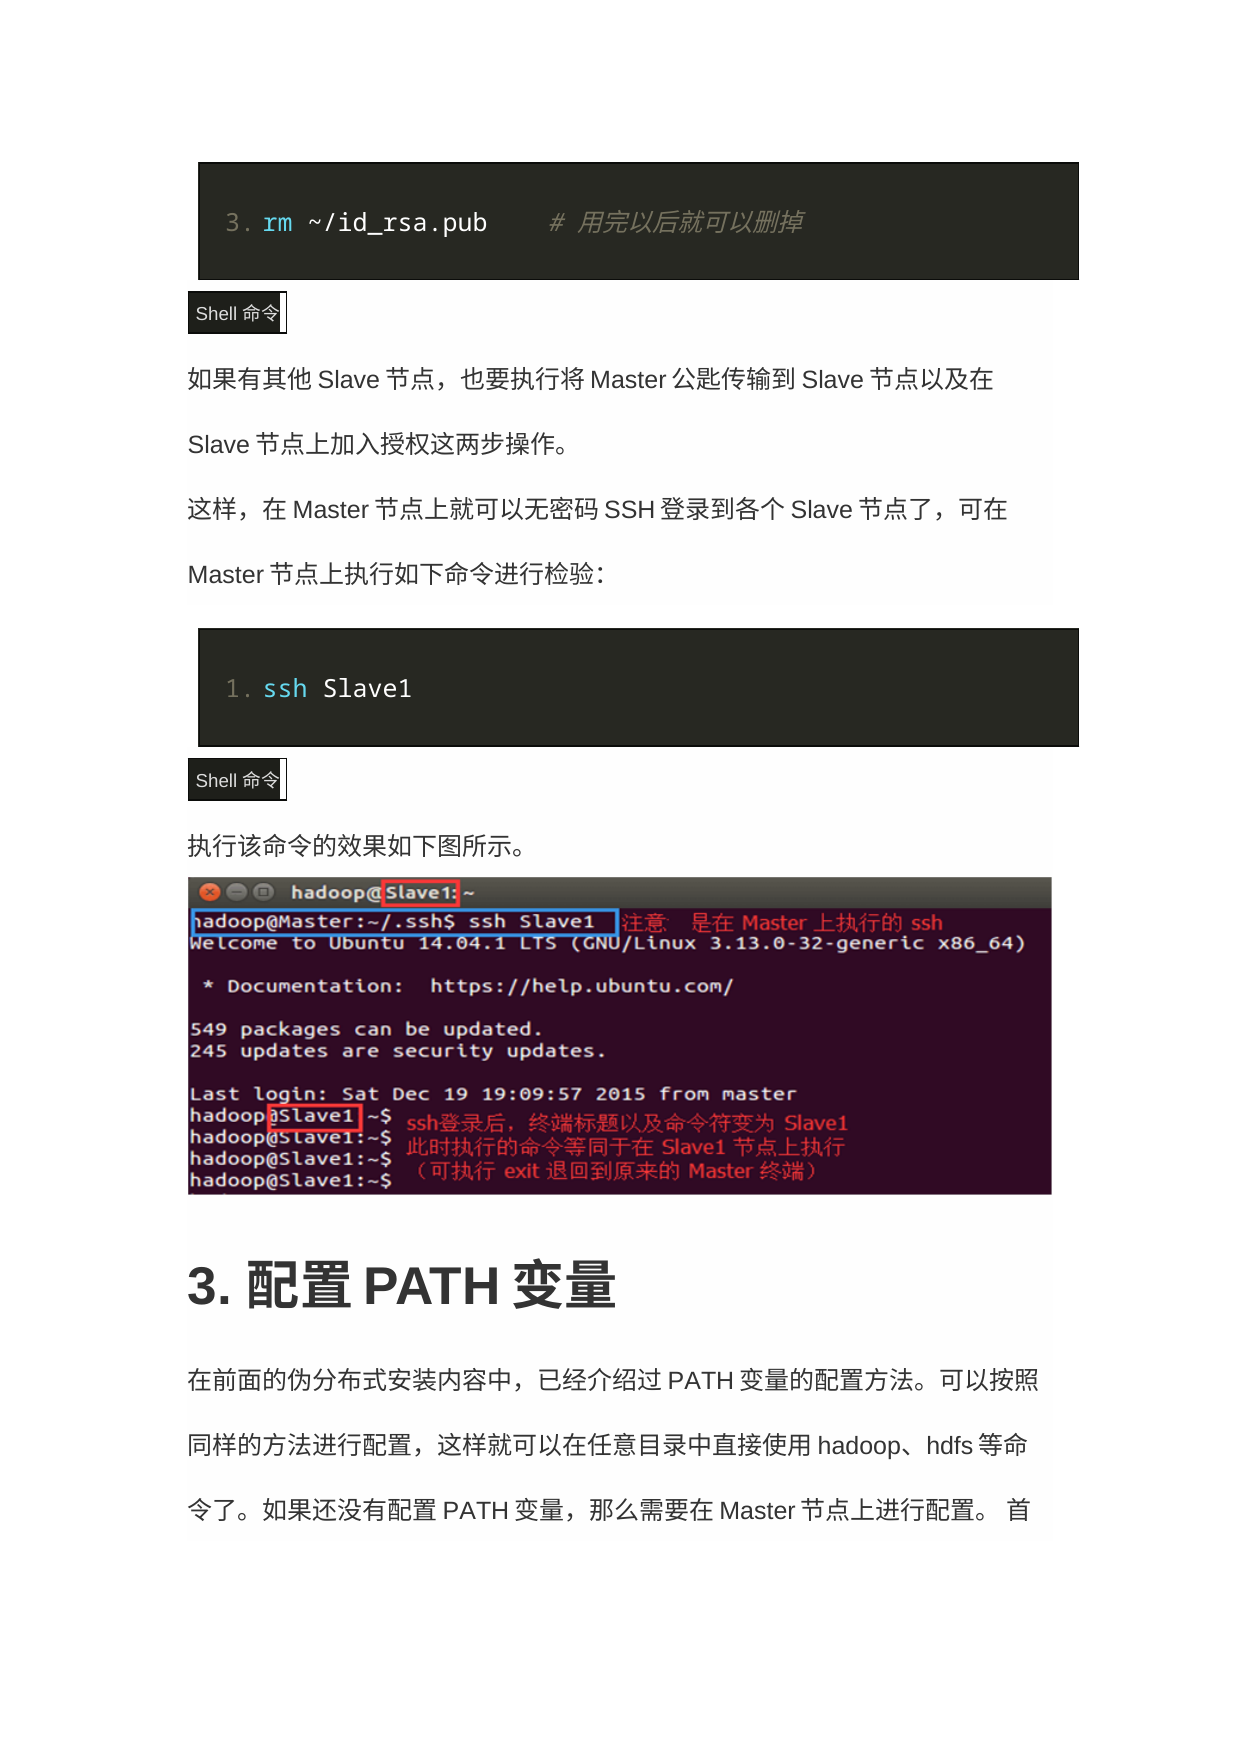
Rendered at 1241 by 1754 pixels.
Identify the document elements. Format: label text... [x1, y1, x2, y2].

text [187, 1346, 1053, 1541]
text Shell 命令 [187, 747, 1053, 812]
list ssh Slave1 [200, 630, 1078, 745]
picture [187, 876, 1053, 1196]
text 执行该命令的效果如下图所示。 [187, 812, 1053, 876]
list rm ~/id_rsa.pub # 用完以后就可以删掉 [200, 164, 1078, 279]
text 3. 配置PATH变量 [187, 1233, 1053, 1330]
text Shell 命令 [187, 280, 1053, 345]
text 如果有其他Slave节点，也要执行将Master公匙传输到Slave节点以及在Slave节点上加入授权这两步操作。 这样，在Master节点上就可以无密码SSH登录到各个Slave节点了，可在Master节点上执行如下命令进行检验： [187, 345, 1053, 605]
